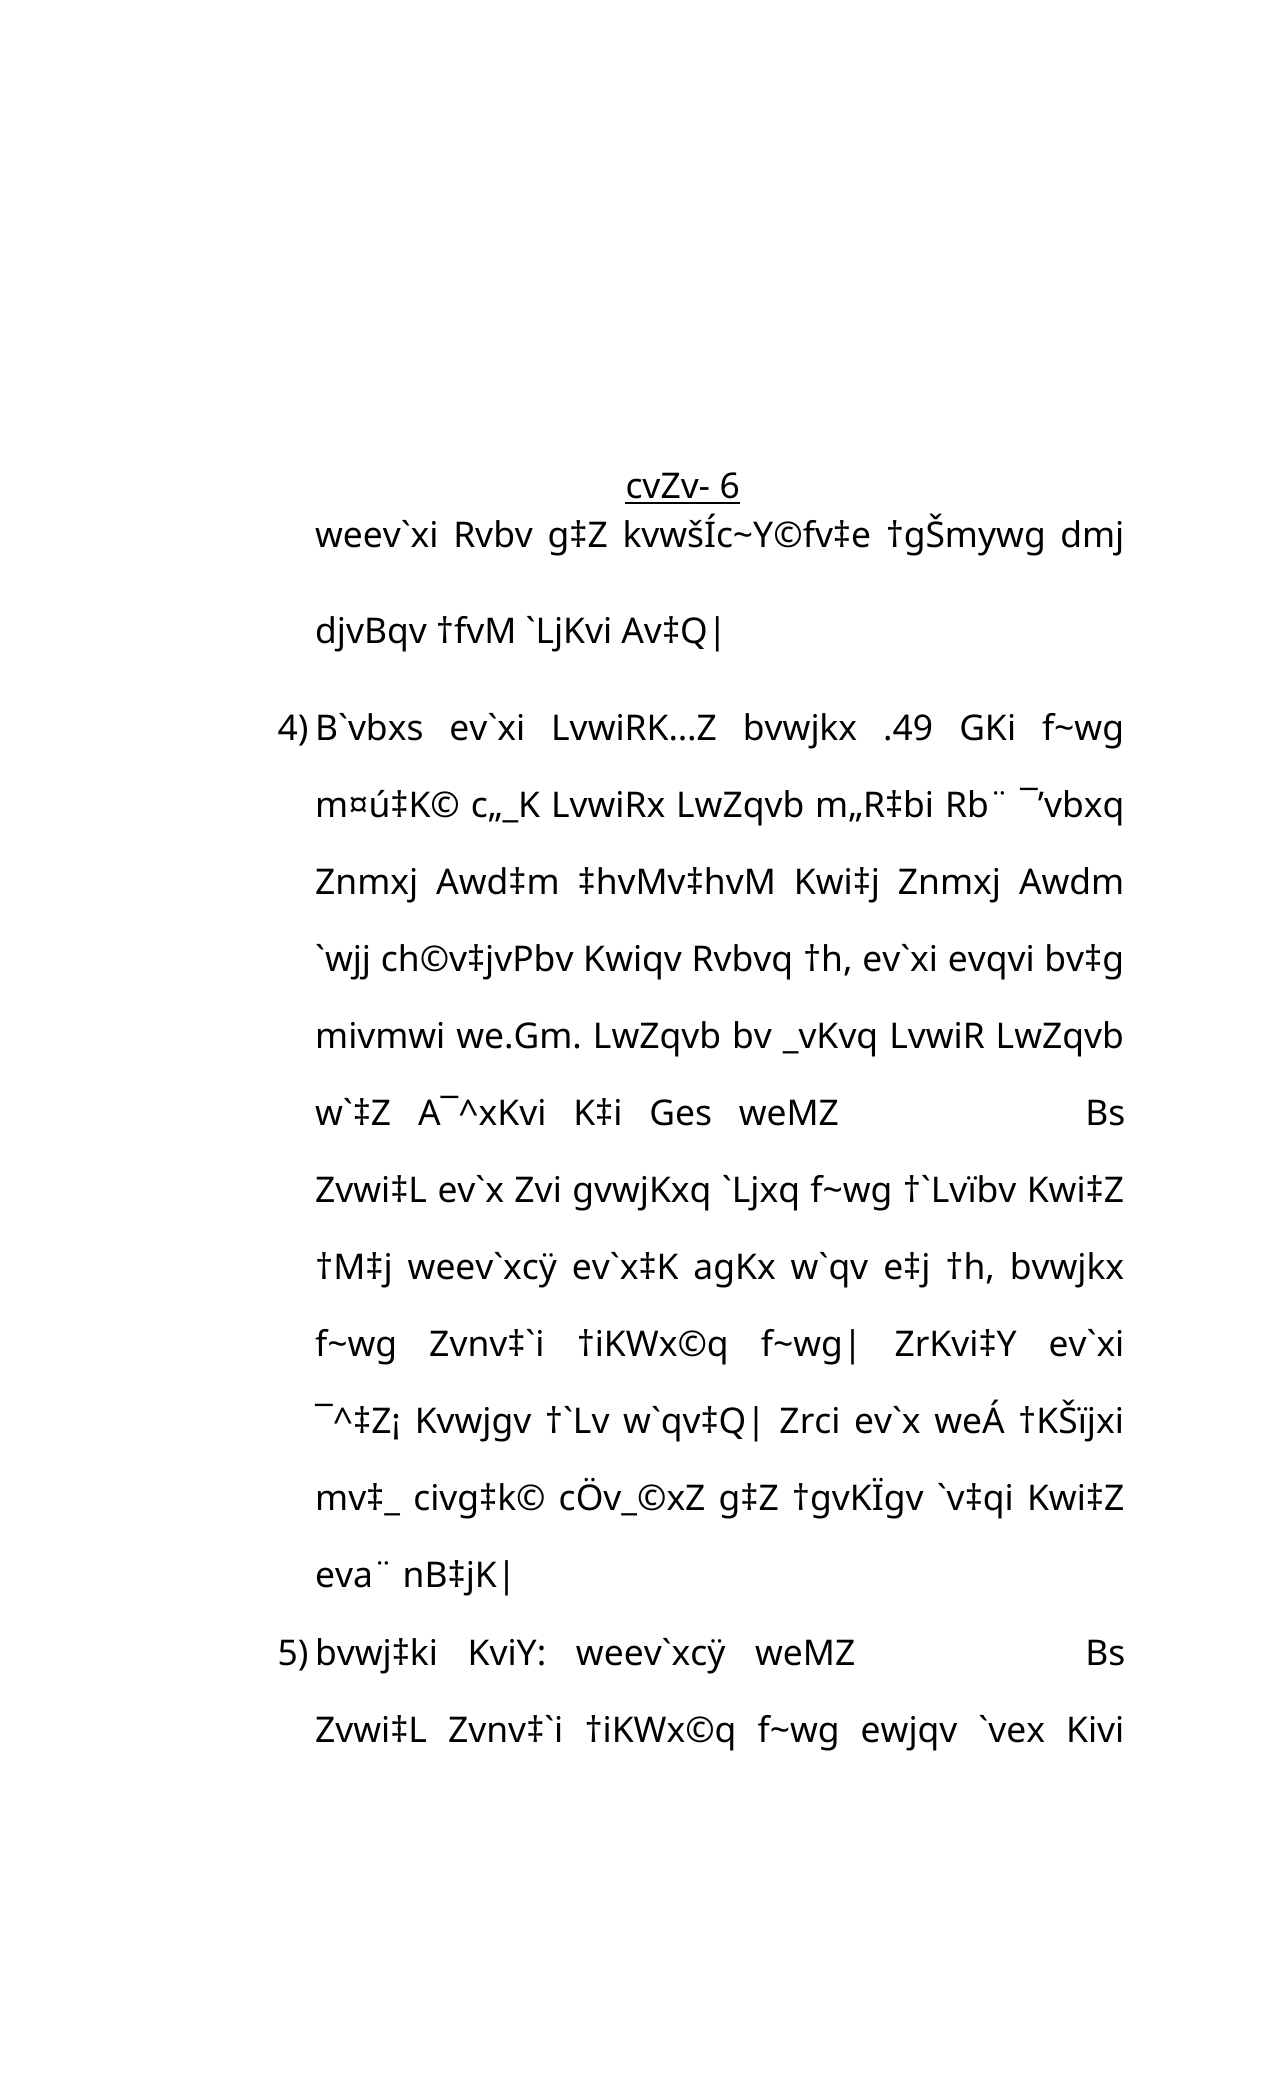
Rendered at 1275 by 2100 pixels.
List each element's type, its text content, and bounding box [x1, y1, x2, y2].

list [277, 1627, 1125, 1752]
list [277, 509, 1125, 654]
list B`vbxs ev`xi LvwiRK…Z bvwjkx .49 GKi f~wg m¤ú‡K© c„_K LvwiRx LwZqvb m„R‡bi Rb¨ ¯’vbxq Znmxj Awd‡m ‡hvMv‡hvM Kwi‡j Znmxj Awdm `wjj ch©v‡jvPbv Kwiqv Rvbvq †h, ev`xi evqvi bv‡g mivmwi we.Gm. LwZqvb bv _vKvq LvwiR LwZqvb w`‡Z A¯^xKvi K‡i Ges weMZ .......................Bs Zvwi‡L ev`x Zvi gvwjKxq `Ljxq f~wg †`Lvïbv Kwi‡Z †M‡j weev`xcÿ ev`x‡K agKx w`qv e‡j †h, bvwjkx f~wg Zvnv‡`i †iKWx©q f~wg| ZrKvi‡Y ev`xi ¯^‡Z¡ Kvwjgv †`Lv w`qv‡Q| Zrci ev`x weÁ †KŠïjxi mv‡_ civg‡k© cÖv_©xZ g‡Z †gvKÏgv `v‡qi Kwi‡Z eva¨ nB‡jK| [277, 702, 1125, 1598]
